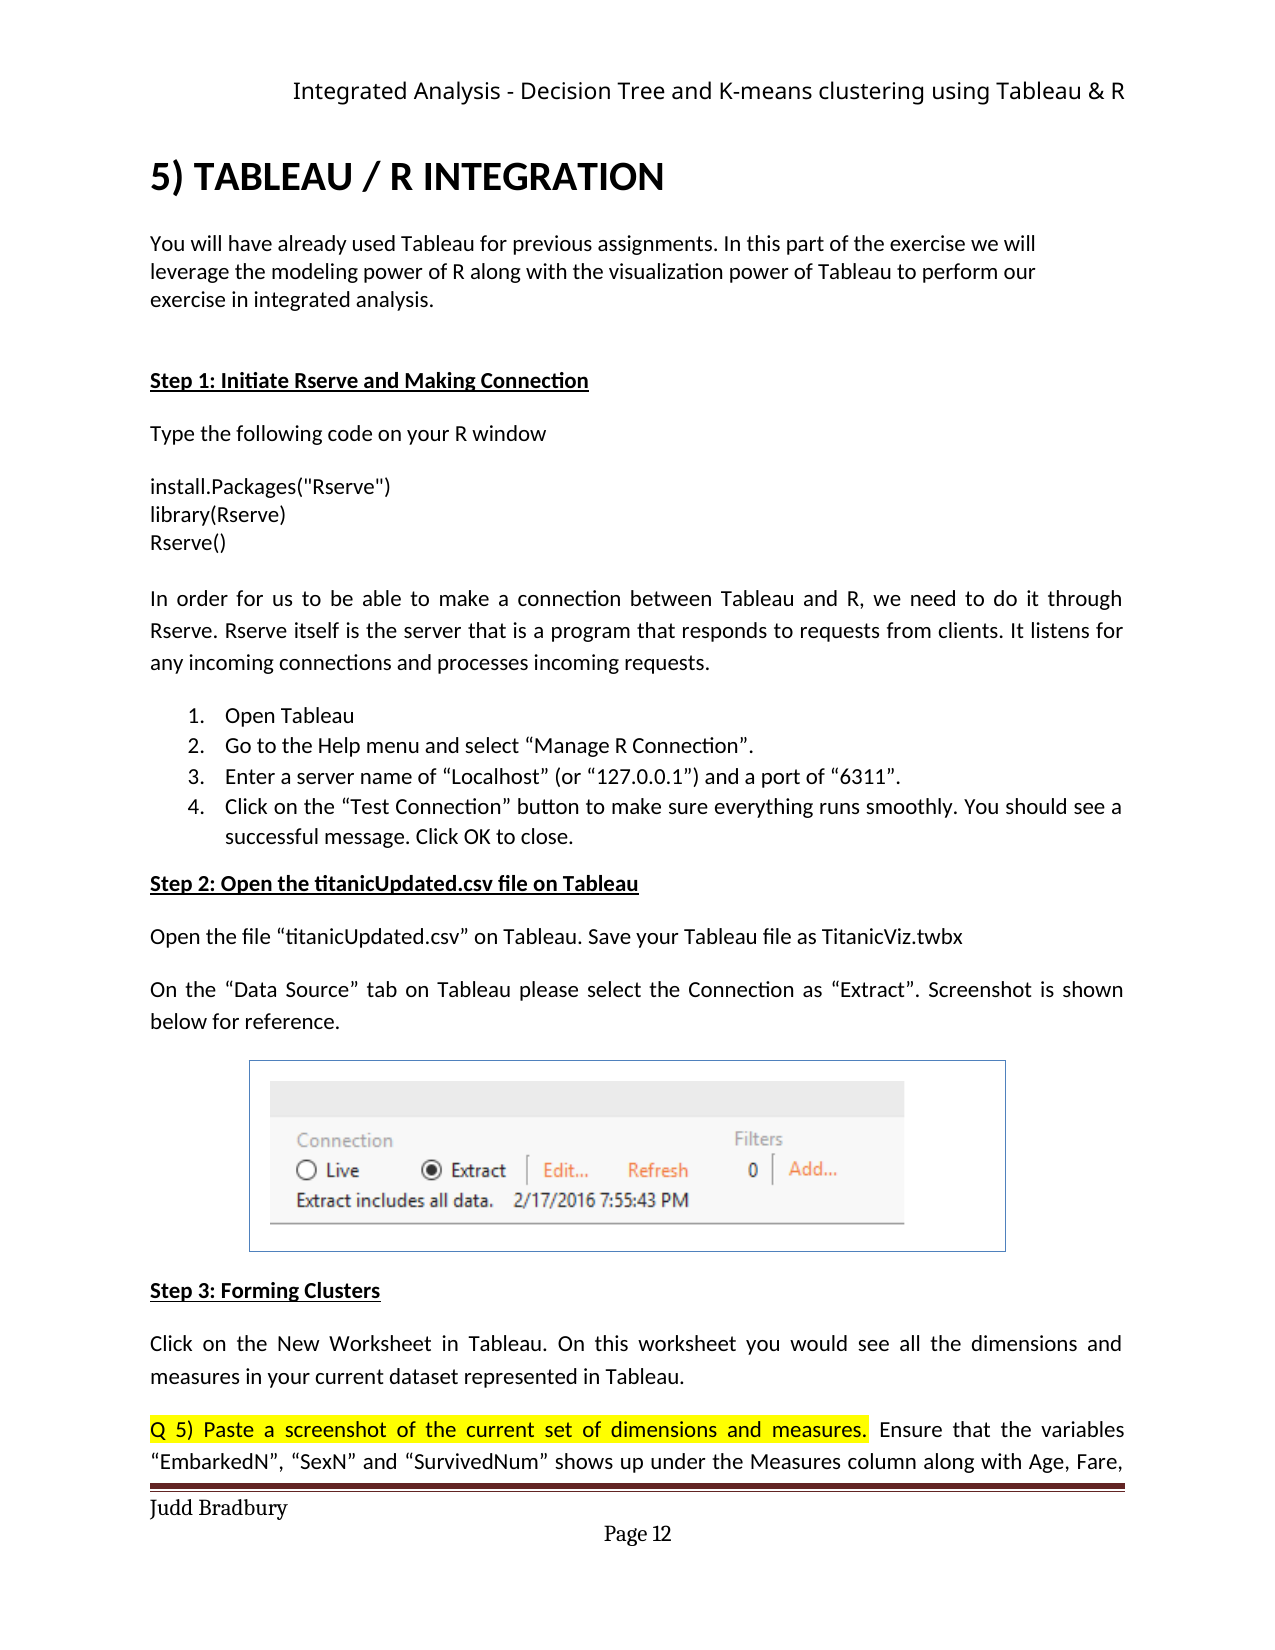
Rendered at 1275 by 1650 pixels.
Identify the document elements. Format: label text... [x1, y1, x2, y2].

text In order for us to be able to make a connection between Tableau and R, we need to do it through Rserve. Rserve itself is the server that is a program that responds to requests from clients. It listens for any incoming connections and processes incoming requests. [150, 584, 1125, 676]
picture [270, 1081, 905, 1231]
text You will have already used Tableau for previous assignments. In this part of the exercise we will [150, 229, 1125, 257]
text exercise in integrated analysis. [150, 285, 1125, 313]
text Step 2: Open the titanicUpdated.csv file on Tableau [150, 869, 1125, 897]
text On the “Data Source” tab on Tableau please select the Connection as “Extract”. Screenshot is shown below for reference. [150, 975, 1125, 1035]
list Click on the “Test Connection” button to make sure everything runs smoothly. You should see a successful message. Click OK to close. [187, 792, 1125, 850]
text library(Rserve) [150, 500, 1125, 528]
text Step 1: Initiate Rserve and Making Connection [150, 366, 1125, 394]
list Go to the Help menu and select “Manage R Connection”. [187, 732, 1125, 760]
text Type the following code on your R window [150, 419, 1125, 447]
text Rserve() [150, 528, 1125, 556]
text 5) TABLEAU / R INTEGRATION [150, 150, 1125, 201]
text leverage the modeling power of R along with the visualization power of Tableau to perform our [150, 257, 1125, 285]
list Enter a server name of “Localhost” (or “127.0.0.1”) and a port of “6311”. [187, 762, 1125, 790]
list Open Tableau [187, 701, 1125, 729]
text install.Packages("Rserve") [150, 472, 1125, 500]
text Click on the New Worksheet in Tableau. On this worksheet you would see all the dimensions and measures in your current dataset represented in Tableau. [150, 1329, 1125, 1390]
text Step 3: Forming Clusters [150, 1277, 1125, 1304]
text Open the file “titanicUpdated.csv” on Tableau. Save your Tableau file as TitanicViz.twbx [150, 922, 1125, 950]
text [150, 1415, 1125, 1475]
